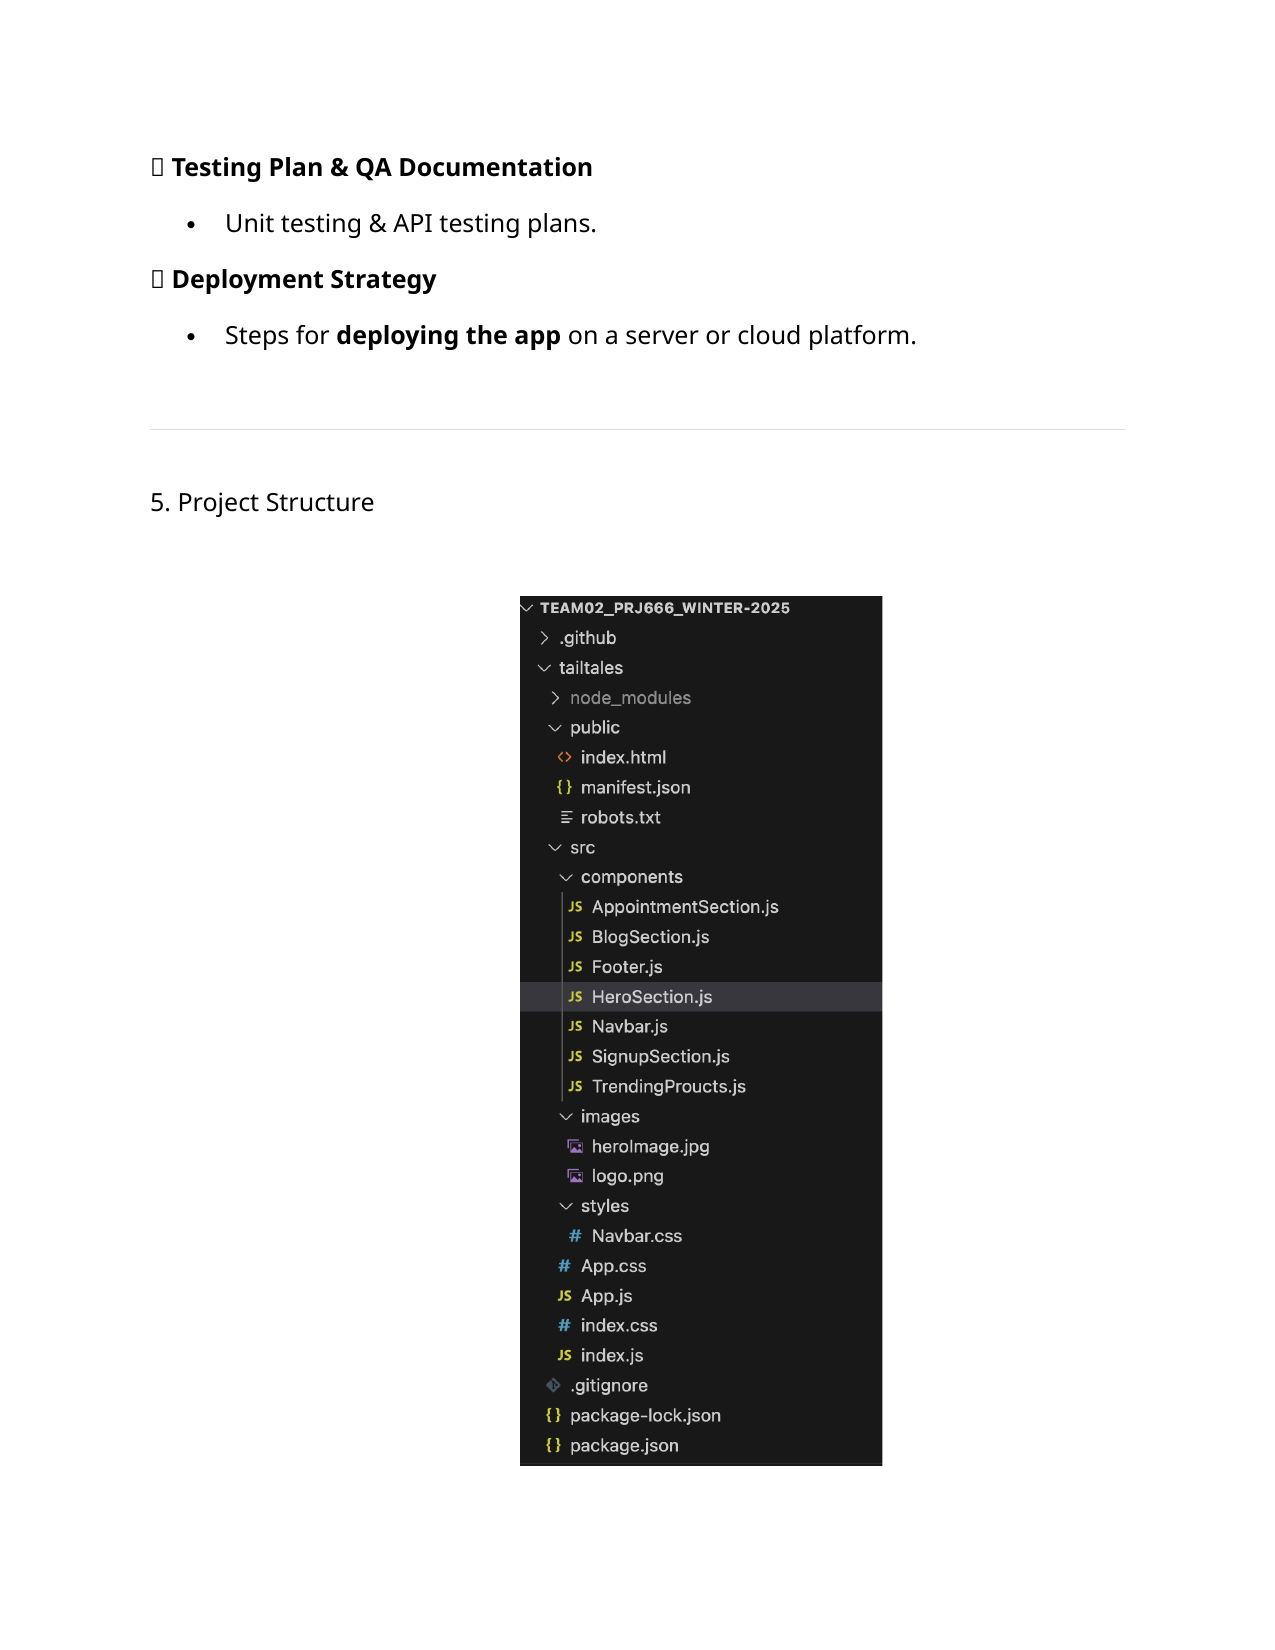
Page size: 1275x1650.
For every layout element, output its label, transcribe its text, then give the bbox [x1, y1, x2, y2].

text ✅ Testing Plan & QA Documentation [150, 150, 1125, 184]
list Steps for deploying the app on a server or cloud platform. [187, 317, 1125, 352]
picture [520, 596, 883, 1466]
text 5. Project Structure [150, 485, 1125, 519]
text ✅ Deployment Strategy [150, 262, 1125, 296]
list Unit testing & API testing plans. [187, 206, 1125, 240]
